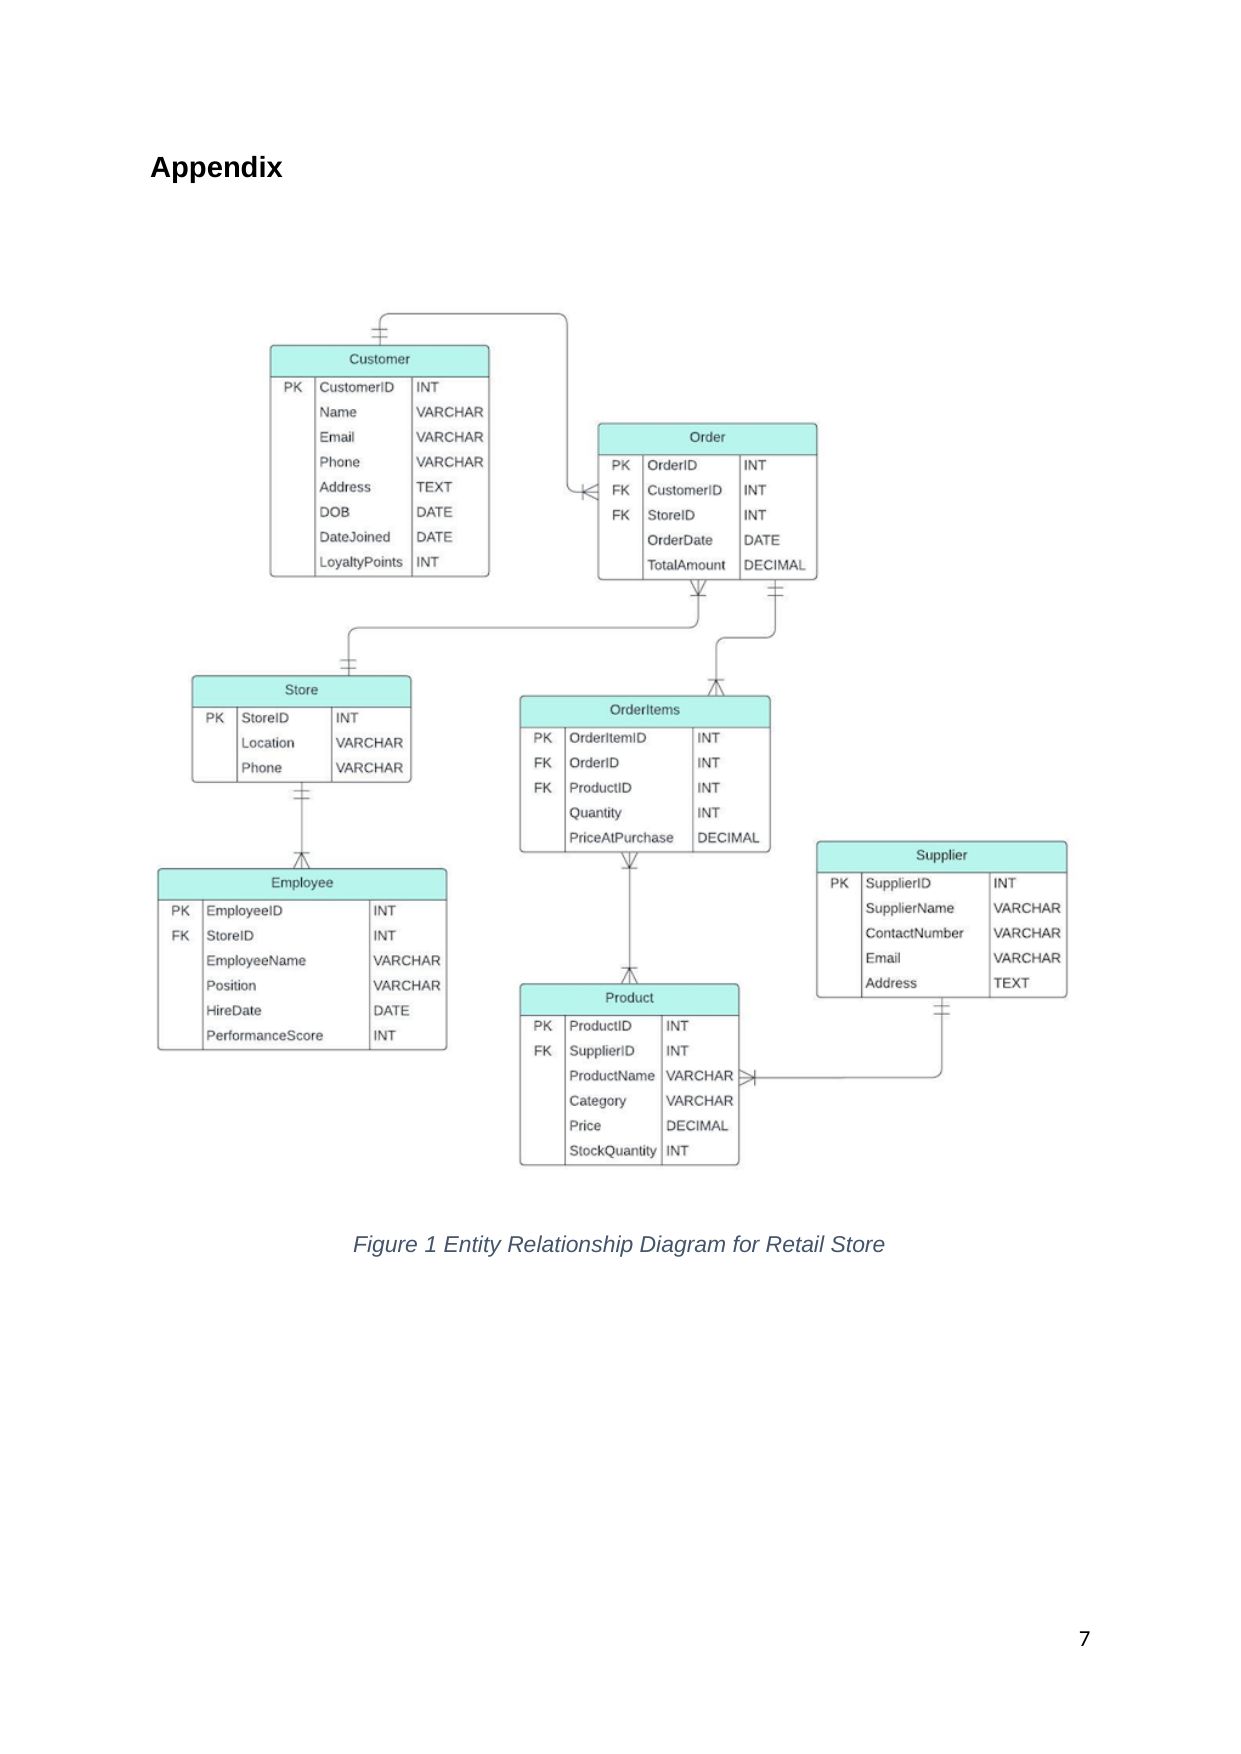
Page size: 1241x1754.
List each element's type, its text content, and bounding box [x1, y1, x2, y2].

text Appendix [150, 150, 1090, 183]
picture [126, 283, 1098, 1197]
